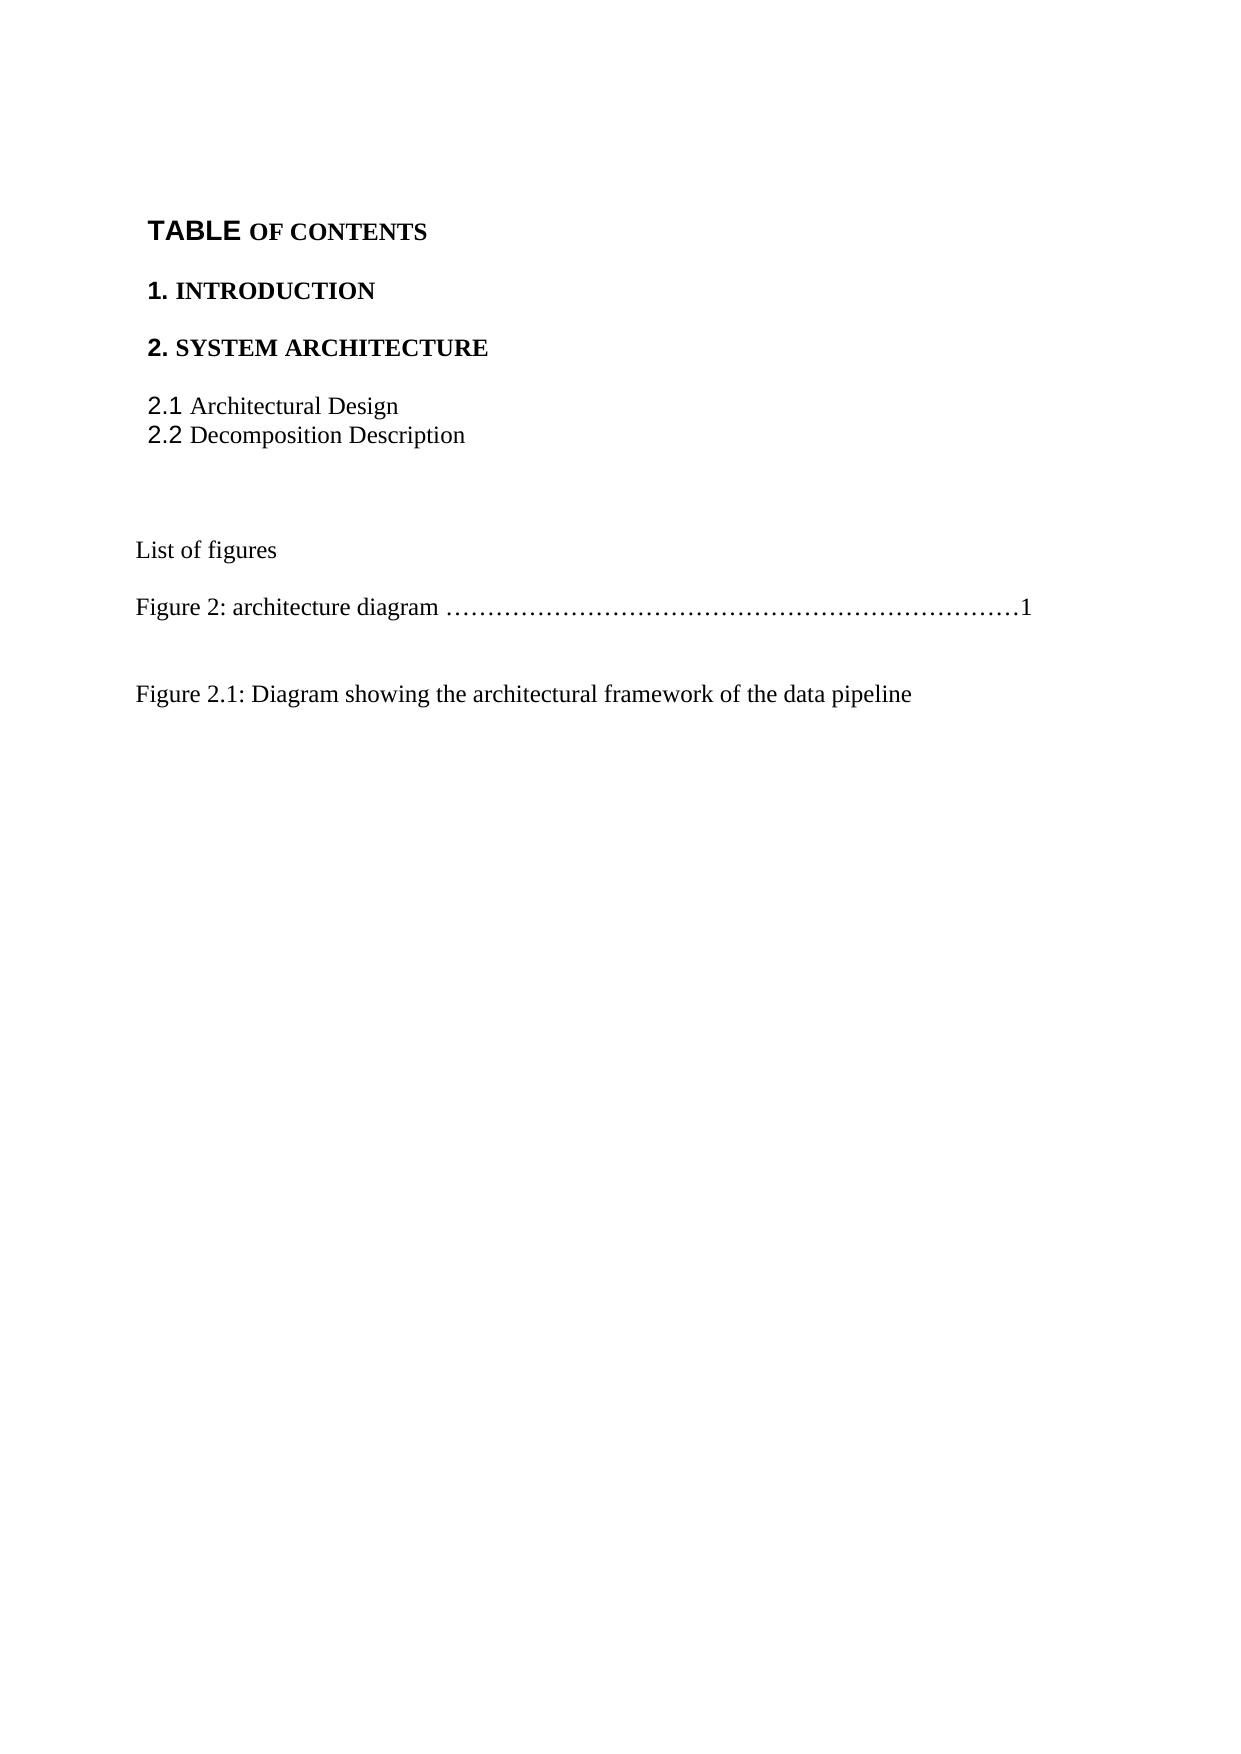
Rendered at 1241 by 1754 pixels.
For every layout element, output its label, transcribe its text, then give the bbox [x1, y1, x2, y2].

list SYSTEM ARCHITECTURE [147, 333, 1105, 362]
text TABLE OF CONTENTS [147, 213, 1105, 246]
text Figure 2: architecture diagram ……………………………………………………………1 [135, 592, 1105, 621]
list INTRODUCTION [147, 276, 1105, 305]
text Figure 2.1: Diagram showing the architectural framework of the data pipeline [135, 679, 1105, 707]
list Decomposition Description [147, 420, 1105, 449]
text List of figures [135, 535, 1105, 564]
list Architectural Design [147, 391, 1105, 420]
